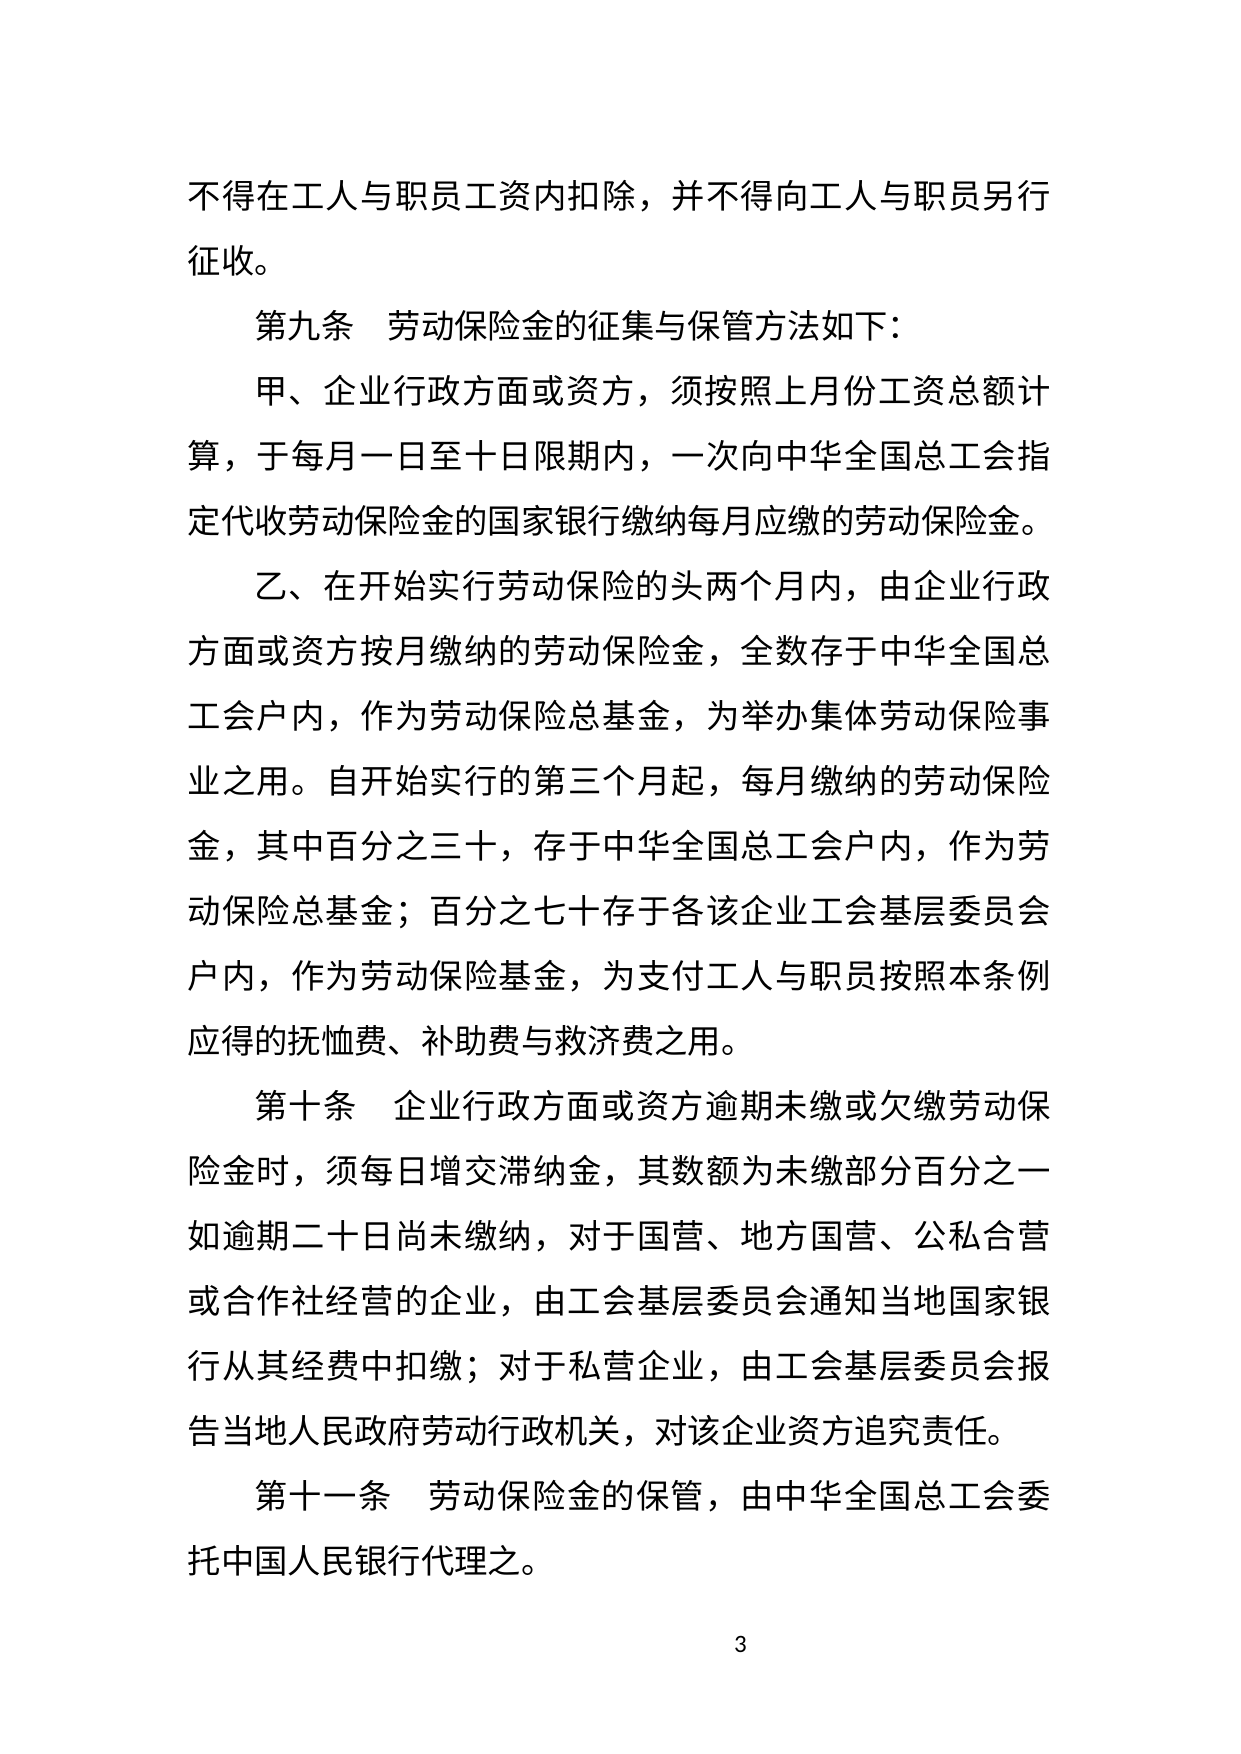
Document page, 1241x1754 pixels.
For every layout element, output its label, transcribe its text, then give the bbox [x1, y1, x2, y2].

text 甲、企业行政方面或资方，须按照上月份工资总额计算，于每月一日至十日限期内，一次向中华全国总工会指定代收劳动保险金的国家银行缴纳每月应缴的劳动保险金。 [187, 357, 1053, 552]
text 第十一条 劳动保险金的保管，由中华全国总工会委托中国人民银行代理之。 [187, 1462, 1053, 1592]
text 第十条 企业行政方面或资方逾期未缴或欠缴劳动保险金时，须每日增交滞纳金，其数额为未缴部分百分之一。如逾期二十日尚未缴纳，对于国营、地方国营、公私合营或合作社经营的企业，由工会基层委员会通知当地国家银行从其经费中扣缴；对于私营企业，由工会基层委员会报告当地人民政府劳动行政机关，对该企业资方追究责任。 [187, 1072, 1053, 1462]
text 第九条 劳动保险金的征集与保管方法如下： [187, 292, 1053, 357]
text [187, 162, 1053, 292]
text 乙、在开始实行劳动保险的头两个月内，由企业行政方面或资方按月缴纳的劳动保险金，全数存于中华全国总工会户内，作为劳动保险总基金，为举办集体劳动保险事业之用。自开始实行的第三个月起，每月缴纳的劳动保险金，其中百分之三十，存于中华全国总工会户内，作为劳动保险总基金；百分之七十存于各该企业工会基层委员会户内，作为劳动保险基金，为支付工人与职员按照本条例应得的抚恤费、补助费与救济费之用。 [187, 552, 1053, 1072]
